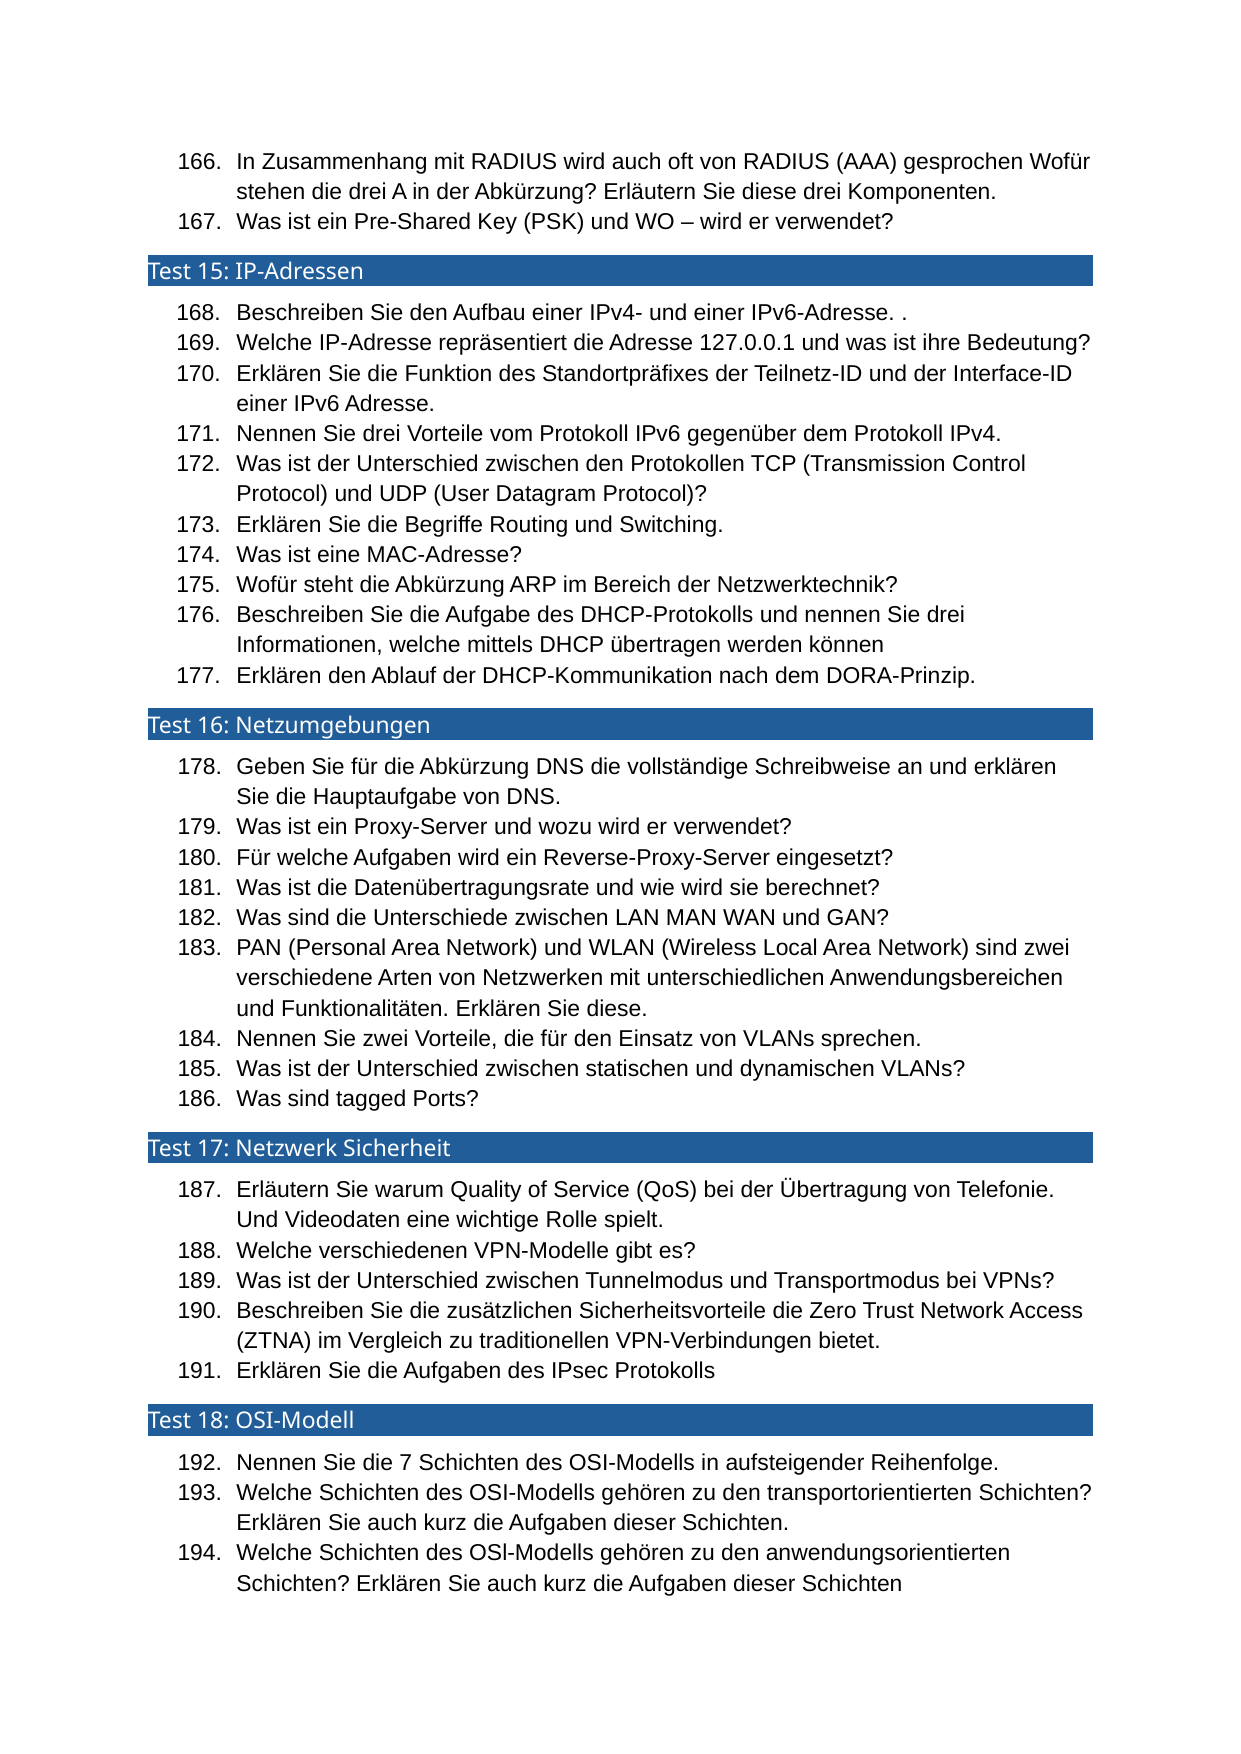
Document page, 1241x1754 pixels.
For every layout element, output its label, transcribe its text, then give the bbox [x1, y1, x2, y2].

list Erklären Sie die Begriffe Routing und Switching. [176, 511, 1093, 537]
list Was ist ein Proxy-Server und wozu wird er verwendet? [177, 813, 1093, 839]
list Was ist der Unterschied zwischen Tunnelmodus und Transportmodus bei VPNs? [177, 1267, 1093, 1293]
list Erklären Sie die Funktion des Standortpräfixes der Teilnetz-ID und der Interface-ID einer IPv6 Adresse. [176, 359, 1093, 416]
list Welche Schichten des OSI-Modells gehören zu den transportorientierten Schichten? Erklären Sie auch kurz die Aufgaben dieser Schichten. [177, 1479, 1093, 1535]
list Nennen Sie die 7 Schichten des OSI-Modells in aufsteigender Reihenfolge. [177, 1449, 1093, 1475]
list In Zusammenhang mit RADIUS wird auch oft von RADIUS (AAA) gesprochen Wofür stehen die drei A in der Abkürzung? Erläutern Sie diese drei Komponenten. [177, 148, 1093, 204]
list Beschreiben Sie die zusätzlichen Sicherheitsvorteile die Zero Trust Network Access (ZTNA) im Vergleich zu traditionellen VPN-Verbindungen bietet. [177, 1297, 1093, 1354]
list Welche Schichten des OSl-Modells gehören zu den anwendungsorientierten Schichten? Erklären Sie auch kurz die Aufgaben dieser Schichten [177, 1539, 1093, 1596]
list Wofür steht die Abkürzung ARP im Bereich der Netzwerktechnik? [176, 571, 1093, 597]
list Erklären den Ablauf der DHCP-Kommunikation nach dem DORA-Prinzip. [176, 662, 1093, 688]
subtitle Test 16: Netzumgebungen [148, 708, 1093, 740]
subtitle Test 18: OSI-Modell [148, 1404, 1093, 1436]
list Für welche Aufgaben wird ein Reverse-Proxy-Server eingesetzt? [177, 843, 1093, 870]
list Beschreiben Sie den Aufbau einer IPv4- und einer IPv6-Adresse. . [176, 299, 1093, 326]
list Welche IP-Adresse repräsentiert die Adresse 127.0.0.1 und was ist ihre Bedeutung? [176, 329, 1093, 356]
list Erläutern Sie warum Quality of Service (QoS) bei der Übertragung von Telefonie. Und Videodaten eine wichtige Rolle spielt. [177, 1176, 1093, 1233]
list Was ist der Unterschied zwischen den Protokollen TCP (Transmission Control Protocol) und UDP (User Datagram Protocol)? [176, 450, 1093, 507]
subtitle Test 15: IP-Adressen [148, 255, 1093, 286]
list Welche verschiedenen VPN-Modelle gibt es? [177, 1237, 1093, 1263]
list Nennen Sie drei Vorteile vom Protokoll IPv6 gegenüber dem Protokoll IPv4. [176, 420, 1093, 446]
list PAN (Personal Area Network) und WLAN (Wireless Local Area Network) sind zwei verschiedene Arten von Netzwerken mit unterschiedlichen Anwendungsbereichen und Funktionalitäten. Erklären Sie diese. [177, 934, 1093, 1021]
list Was ist ein Pre-Shared Key (PSK) und WO – wird er verwendet? [177, 208, 1093, 234]
subtitle Test 17: Netzwerk Sicherheit [148, 1132, 1093, 1163]
list Was ist der Unterschied zwischen statischen und dynamischen VLANs? [177, 1055, 1093, 1081]
list Was ist eine MAC-Adresse? [176, 541, 1093, 567]
list Nennen Sie zwei Vorteile, die für den Einsatz von VLANs sprechen. [177, 1025, 1093, 1051]
list Beschreiben Sie die Aufgabe des DHCP-Protokolls und nennen Sie drei Informationen, welche mittels DHCP übertragen werden können [176, 601, 1093, 658]
list Geben Sie für die Abkürzung DNS die vollständige Schreibweise an und erklären Sie die Hauptaufgabe von DNS. [177, 753, 1093, 809]
list Was sind die Unterschiede zwischen LAN MAN WAN und GAN? [177, 904, 1093, 930]
list Was sind tagged Ports? [177, 1085, 1093, 1111]
list Was ist die Datenübertragungsrate und wie wird sie berechnet? [177, 874, 1093, 900]
list Erklären Sie die Aufgaben des IPsec Protokolls [177, 1357, 1093, 1384]
